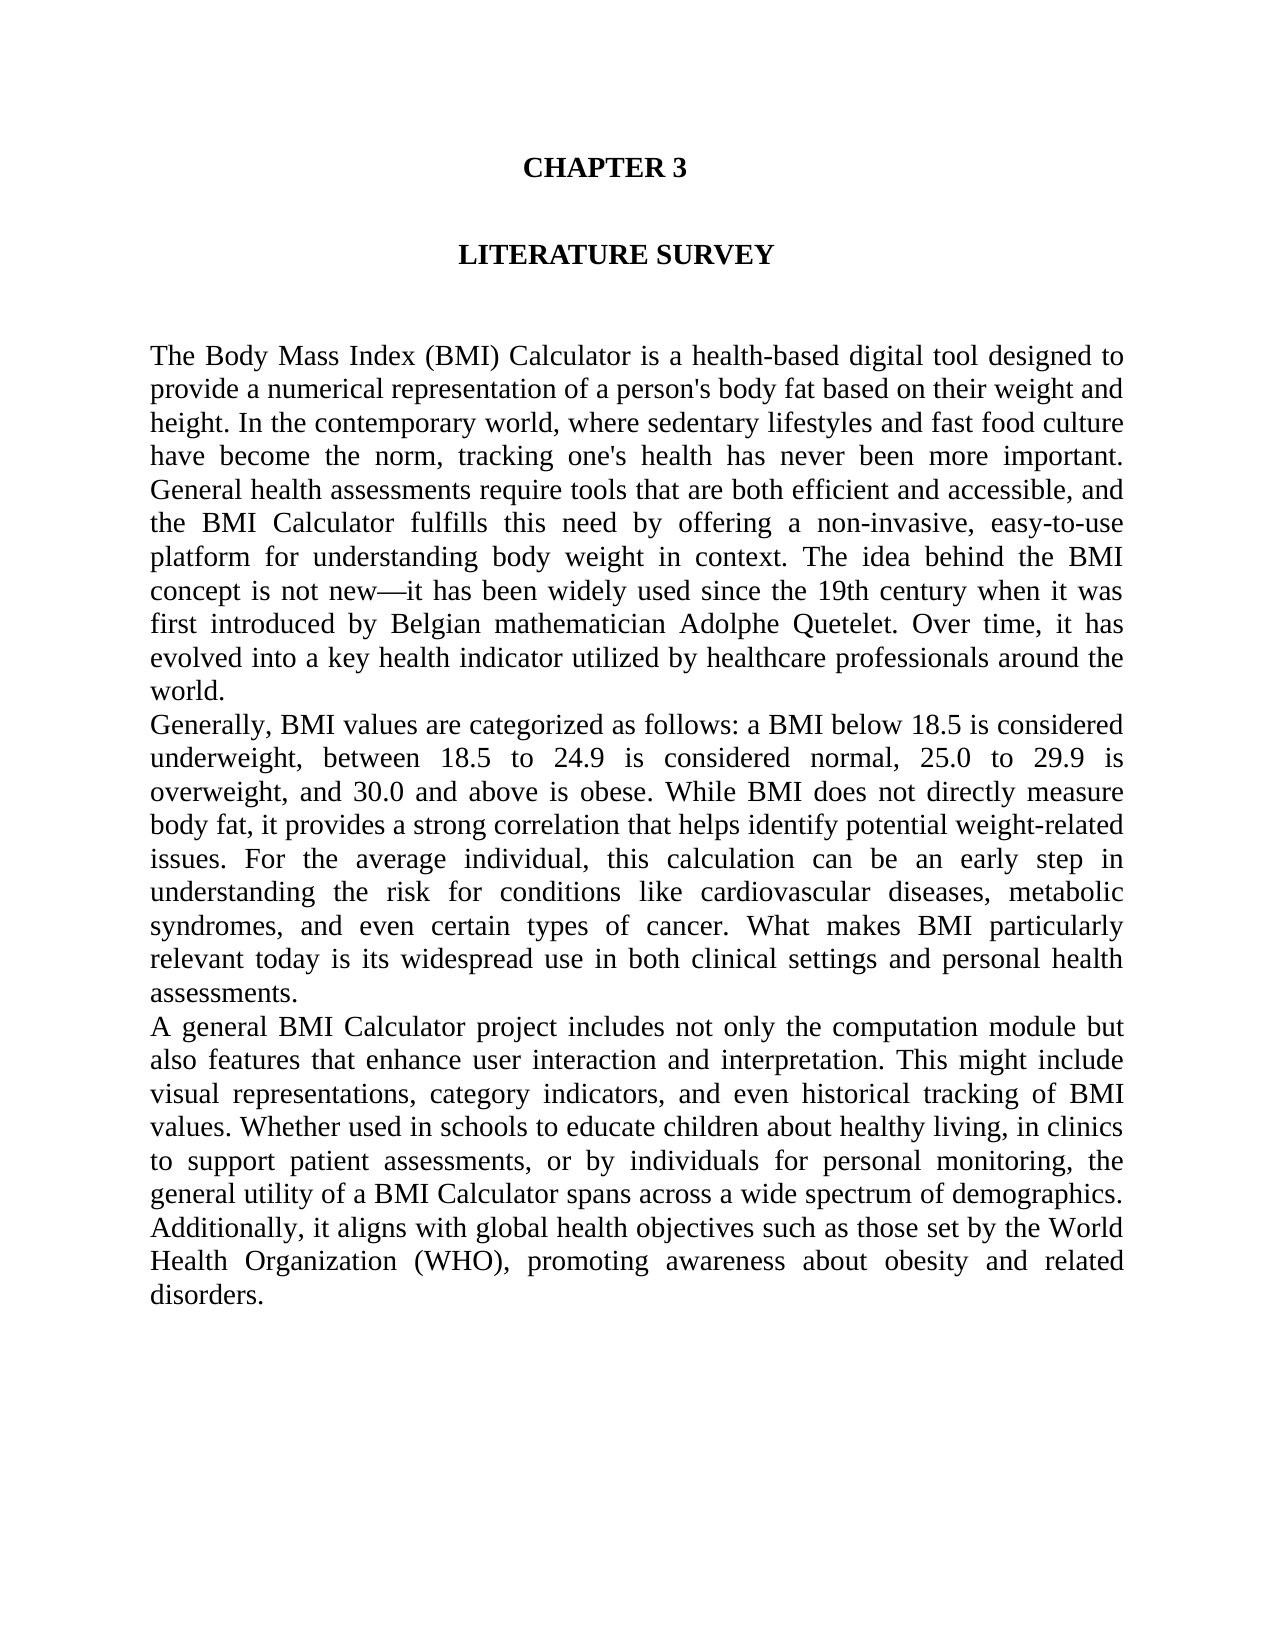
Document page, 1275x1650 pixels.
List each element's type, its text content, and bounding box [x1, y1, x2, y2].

text A general BMI Calculator project includes not only the computation module but also features that enhance user interaction and interpretation. This might include visual representations, category indicators, and even historical tracking of BMI values. Whether used in schools to educate children about healthy living, in clinics to support patient assessments, or by individuals for personal monitoring, the general utility of a BMI Calculator spans across a wide spectrum of demographics. Additionally, it aligns with global health objectives such as those set by the World Health Organization (WHO), promoting awareness about obesity and related disorders. [150, 1009, 1125, 1311]
text CHAPTER 3 [150, 150, 1060, 183]
text The Body Mass Index (BMI) Calculator is a health-based digital tool designed to provide a numerical representation of a person's body fat based on their weight and height. In the contemporary world, where sedentary lifestyles and fast food culture have become the norm, tracking one's health has never been more important. General health assessments require tools that are both efficient and accessible, and the BMI Calculator fulfills this need by offering a non-invasive, easy-to-use platform for understanding body weight in context. The idea behind the BMI concept is not new—it has been widely used since the 19th century when it was first introduced by Belgian mathematician Adolphe Quetelet. Over time, it has evolved into a key health indicator utilized by healthcare professionals around the world. [150, 338, 1125, 707]
text Generally, BMI values are categorized as follows: a BMI below 18.5 is considered underweight, between 18.5 to 24.9 is considered normal, 25.0 to 29.9 is overweight, and 30.0 and above is obese. While BMI does not directly measure body fat, it provides a strong correlation that helps identify potential weight-related issues. For the average individual, this calculation can be an early step in understanding the risk for conditions like cardiovascular diseases, metabolic syndromes, and even certain types of cancer. What makes BMI particularly relevant today is its widespread use in both clinical settings and personal health assessments. [150, 707, 1125, 1009]
text LITERATURE SURVEY [150, 237, 1083, 271]
